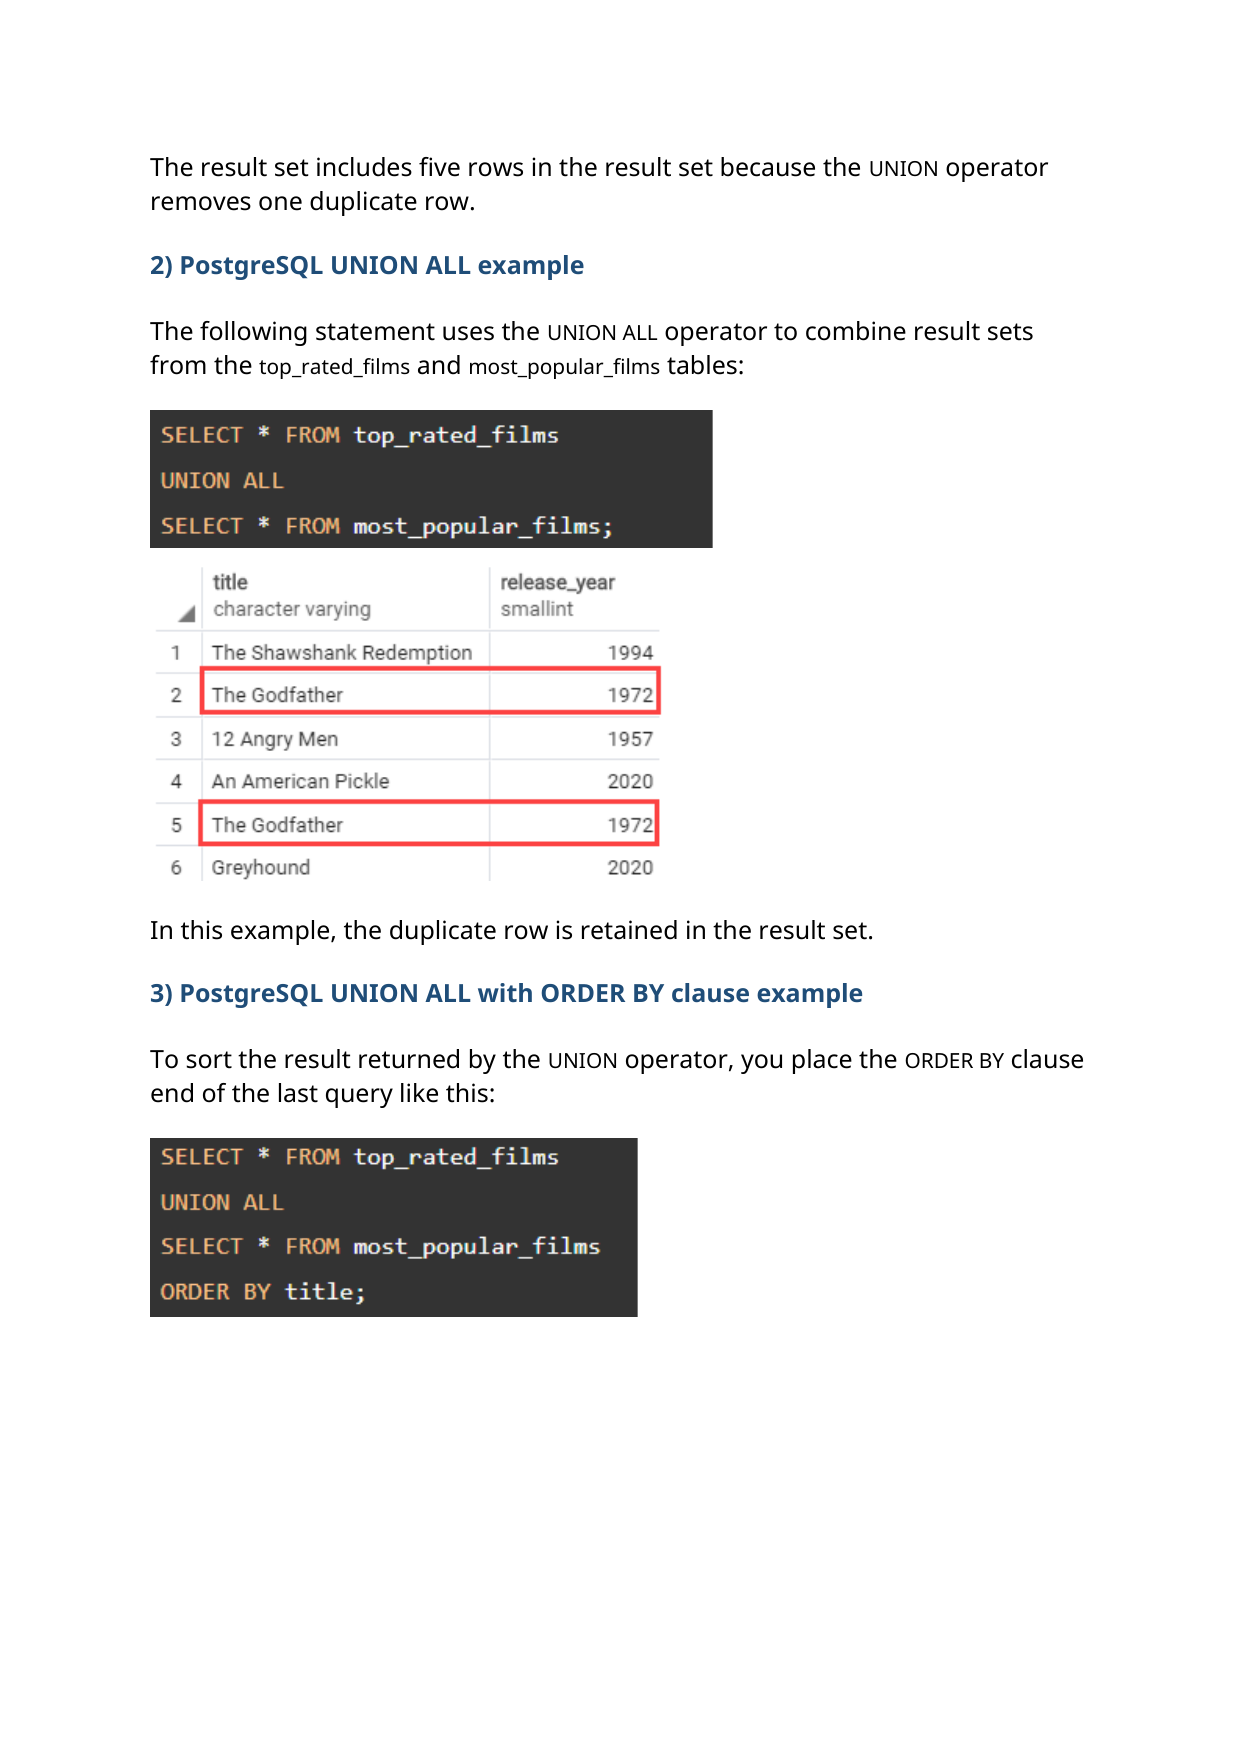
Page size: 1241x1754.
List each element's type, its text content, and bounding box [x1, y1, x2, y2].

subtitle 3) PostgreSQL UNION ALL with ORDER BY clause example [150, 976, 1090, 1009]
picture [150, 1138, 638, 1317]
text In this example, the duplicate row is retained in the result set. [150, 912, 1090, 946]
picture [150, 410, 713, 548]
subtitle 2) PostgreSQL UNION ALL example [150, 247, 1090, 281]
text To sort the result returned by the UNION operator, you place the ORDER BY clause end of the last query like this: [150, 1041, 1090, 1109]
picture [150, 566, 669, 881]
text The following statement uses the UNION ALL operator to combine result sets from the top_rated_films and most_popular_films tables: [150, 313, 1090, 381]
text The result set includes five rows in the result set because the UNION operator removes one duplicate row. [150, 150, 1090, 218]
